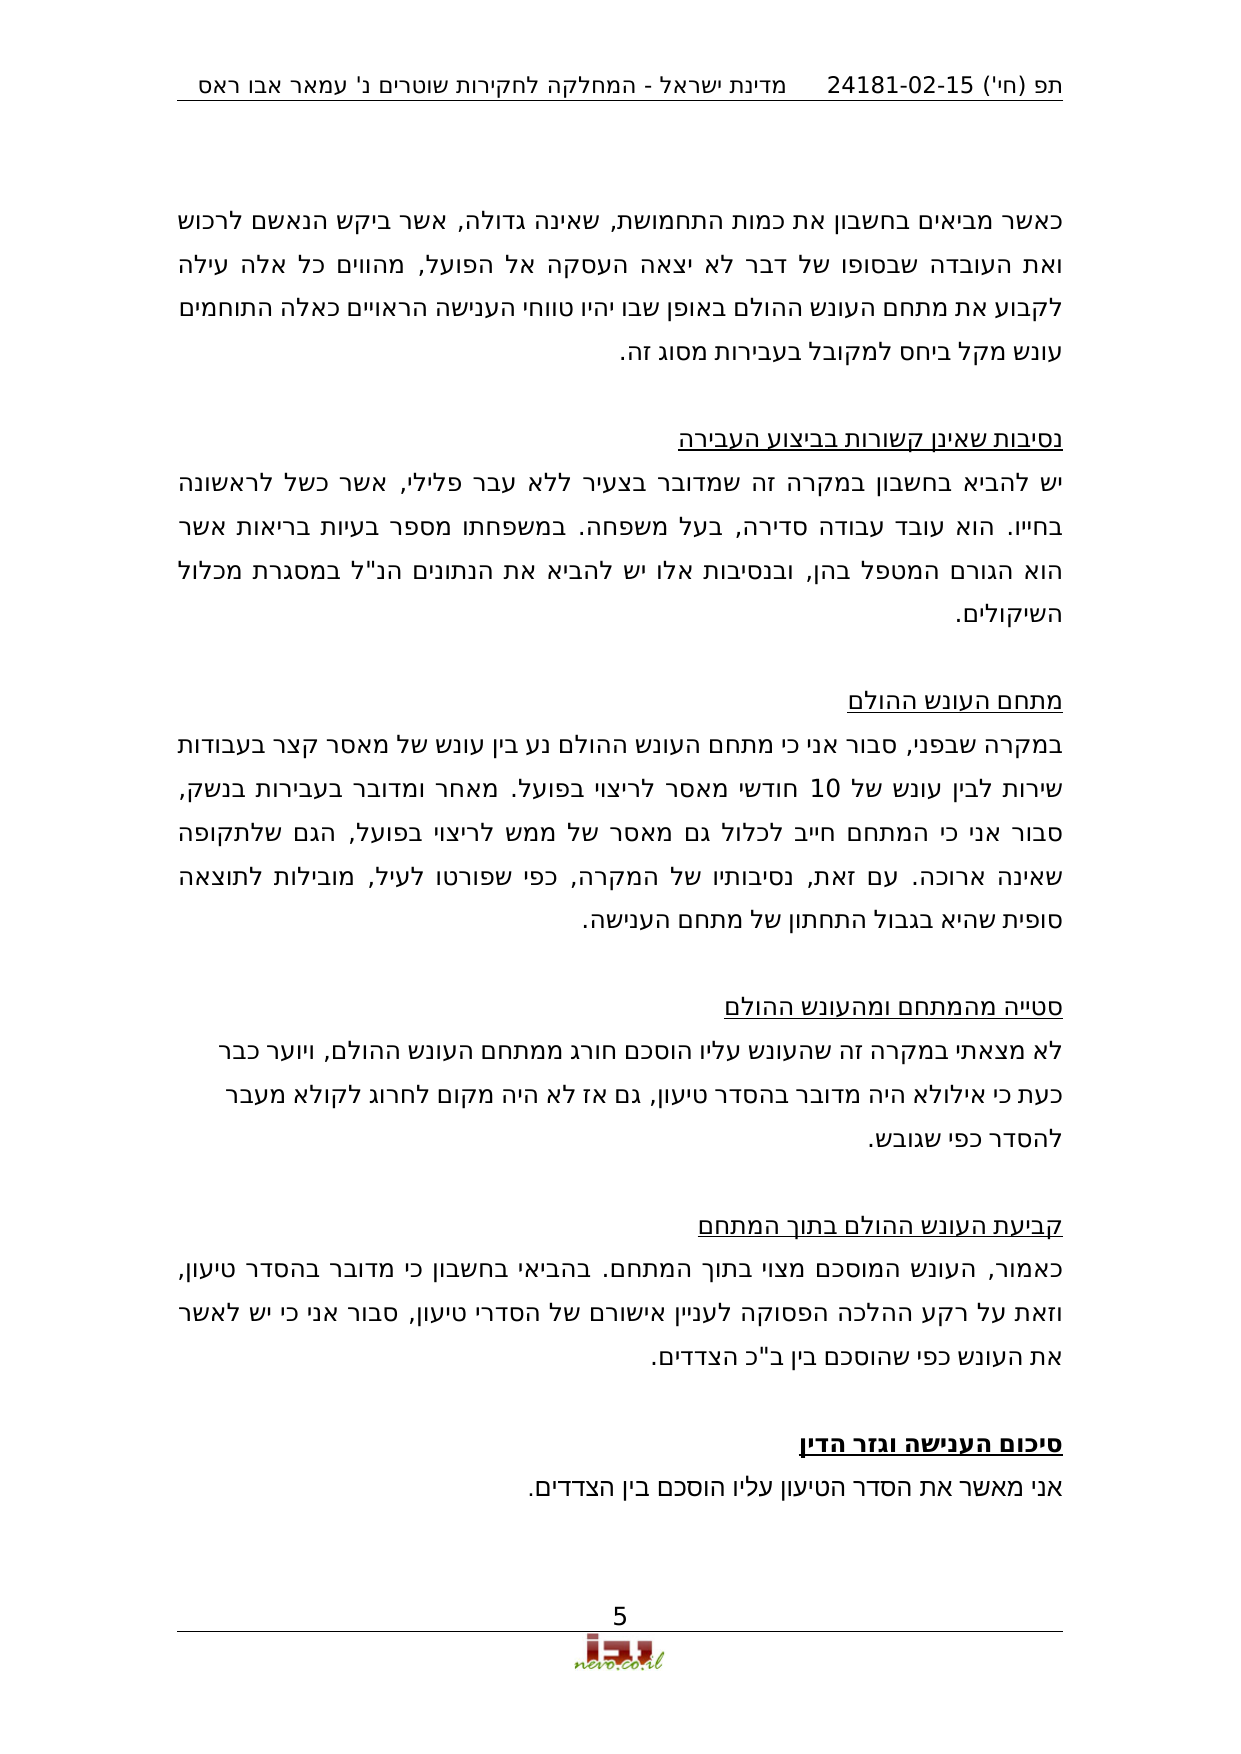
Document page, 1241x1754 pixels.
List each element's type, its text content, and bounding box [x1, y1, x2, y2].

text כאשר מביאים בחשבון את כמות התחמושת, שאינה גדולה, אשר ביקש הנאשם לרכוש ואת העובדה שבסופו של דבר לא יצאה העסקה אל הפועל, מהווים כל אלה עילה לקבוע את מתחם העונש ההולם באופן שבו יהיו טווחי הענישה הראויים כאלה התוחמים עונש מקל ביחס למקובל בעבירות מסוג זה. [177, 206, 1063, 367]
text כאמור, העונש המוסכם מצוי בתוך המתחם. בהביאי בחשבון כי מדובר בהסדר טיעון, וזאת על רקע ההלכה הפסוקה לעניין אישורם של הסדרי טיעון, סבור אני כי יש לאשר את העונש כפי שהוסכם בין ב"כ הצדדים. [177, 1254, 1063, 1371]
picture [574, 1633, 666, 1671]
text יש להביא בחשבון במקרה זה שמדובר בצעיר ללא עבר פלילי, אשר כשל לראשונה בחייו. הוא עובד עבודה סדירה, בעל משפחה. במשפחתו מספר בעיות בריאות אשר הוא הגורם המטפל בהן, ובנסיבות אלו יש להביא את הנתונים הנ"ל במסגרת מכלול השיקולים. [177, 468, 1063, 629]
text מתחם העונש ההולם [177, 686, 1063, 716]
text לא מצאתי במקרה זה שהעונש עליו הוסכם חורג ממתחם העונש ההולם, ויוער כבר כעת כי אילולא היה מדובר בהסדר טיעון, גם אז לא היה מקום לחרוג לקולא מעבר להסדר כפי שגובש. [177, 1036, 1063, 1153]
text במקרה שבפני, סבור אני כי מתחם העונש ההולם נע בין עונש של מאסר קצר בעבודות שירות לבין עונש של 10 חודשי מאסר לריצוי בפועל. מאחר ומדובר בעבירות בנשק, סבור אני כי המתחם חייב לכלול גם מאסר של ממש לריצוי בפועל, הגם שלתקופה שאינה ארוכה. עם זאת, נסיבותיו של המקרה, כפי שפורטו לעיל, מובילות לתוצאה סופית שהיא בגבול התחתון של מתחם הענישה. [177, 730, 1063, 935]
text אני מאשר את הסדר הטיעון עליו הוסכם בין הצדדים. [177, 1473, 1063, 1502]
text נסיבות שאינן קשורות בביצוע העבירה [177, 424, 1063, 453]
text סטייה מהמתחם ומהעונש ההולם [177, 992, 1063, 1022]
text קביעת העונש ההולם בתוך המתחם [177, 1211, 1063, 1240]
text סיכום הענישה וגזר הדין [177, 1429, 1063, 1458]
